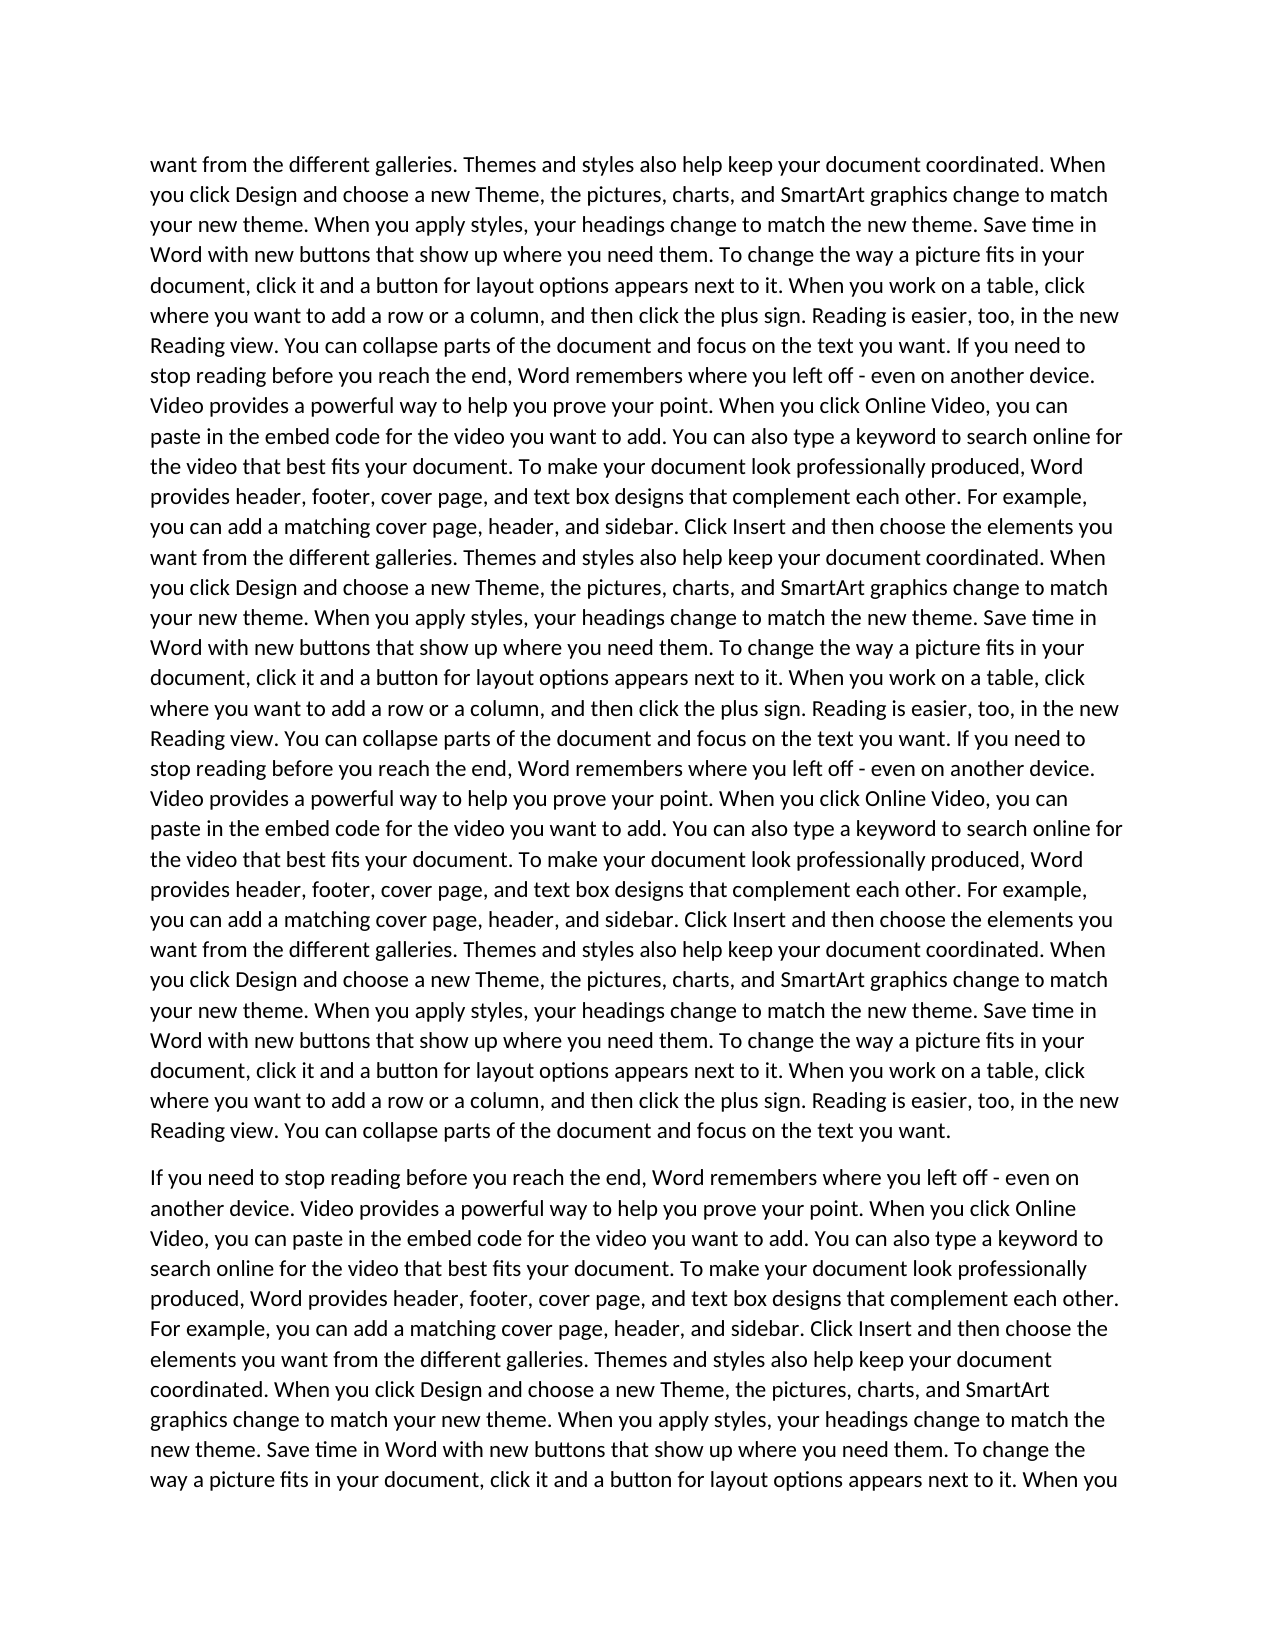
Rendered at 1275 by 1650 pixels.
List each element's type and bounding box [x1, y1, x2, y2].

text [150, 1163, 1125, 1494]
text [150, 150, 1125, 1145]
